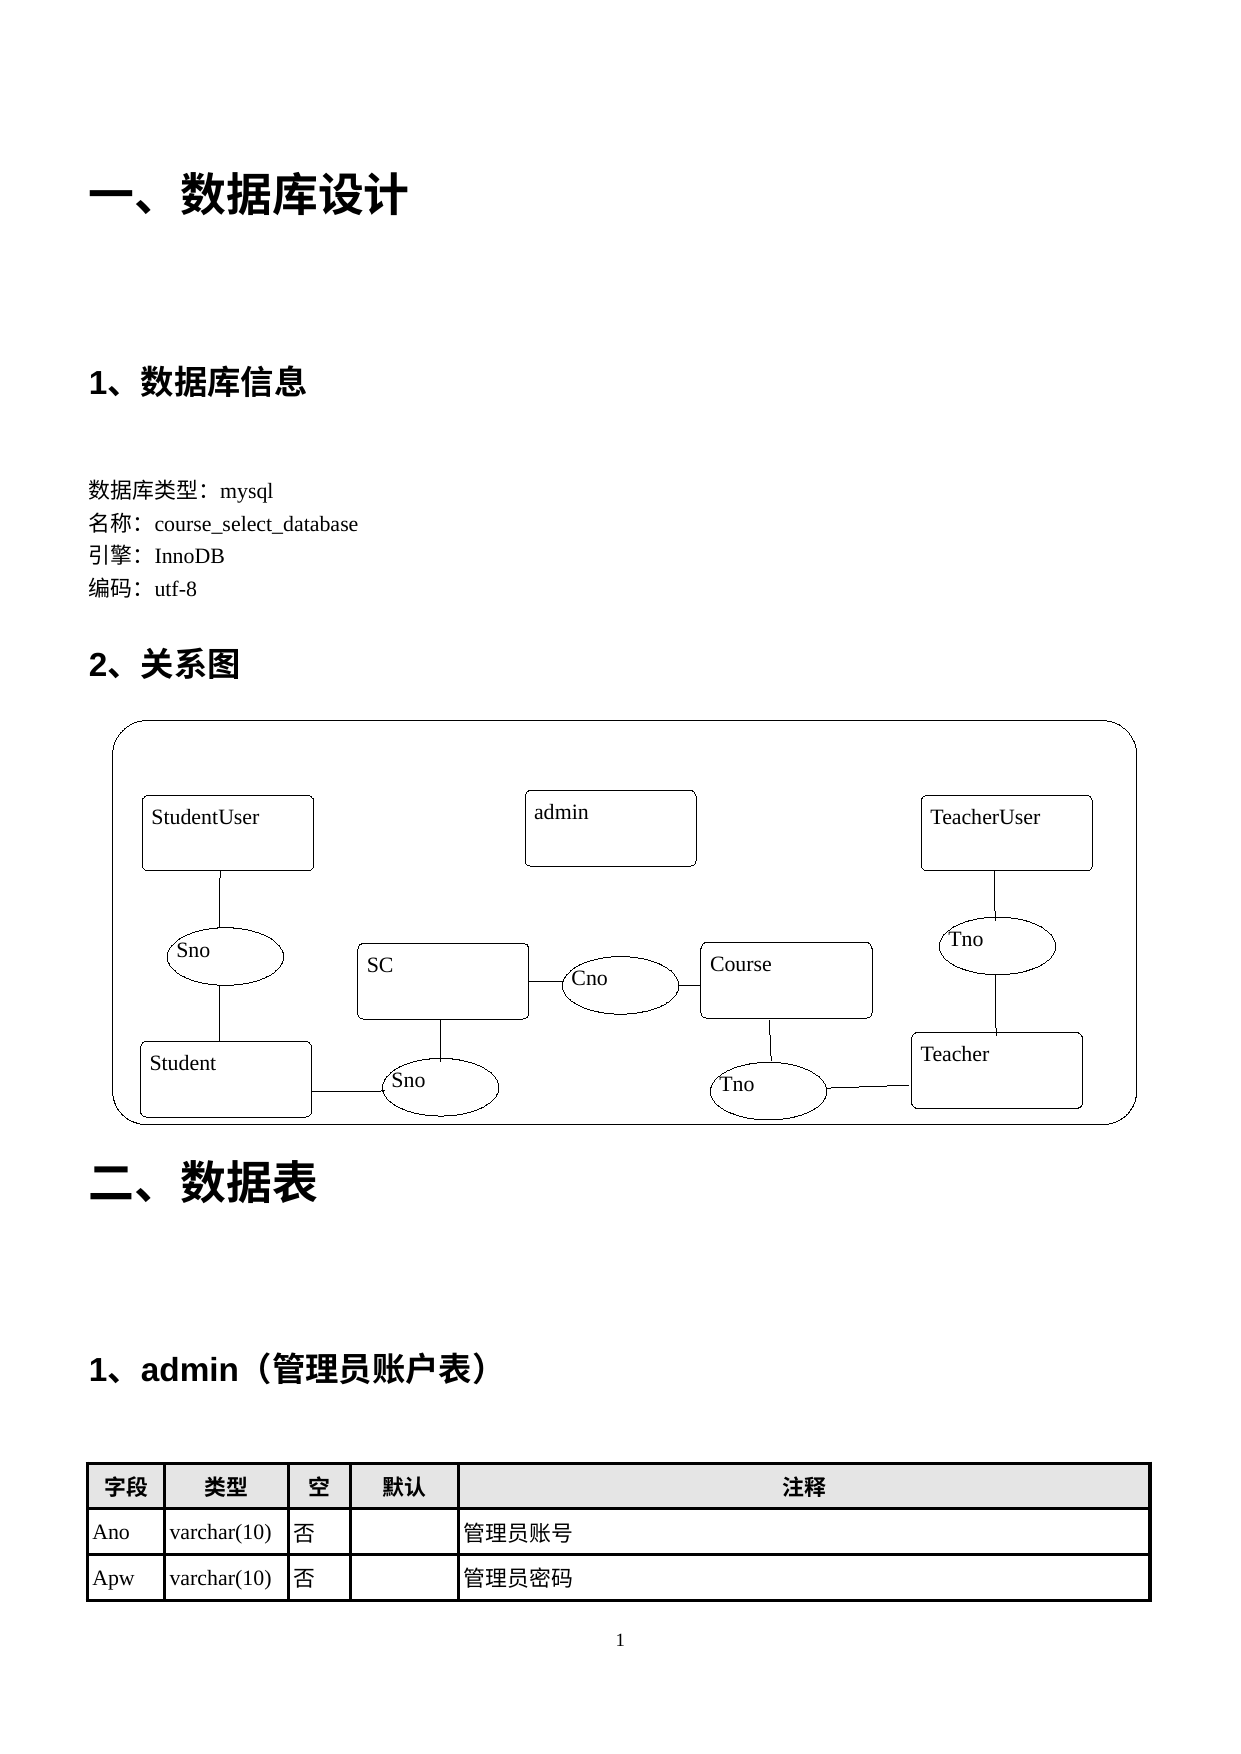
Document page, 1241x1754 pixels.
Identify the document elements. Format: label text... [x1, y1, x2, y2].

table_cell 否 [290, 1556, 349, 1598]
text 引擎：InnoDB [89, 539, 1152, 571]
text 名称：course_select_database [89, 506, 1152, 539]
table_cell varchar(10) [166, 1556, 287, 1598]
table_header 字段 [89, 1465, 163, 1507]
table_cell 管理员账号 [460, 1510, 1148, 1553]
table_cell [352, 1510, 457, 1553]
table_header 类型 [166, 1465, 287, 1507]
table_cell 否 [290, 1510, 349, 1553]
text 编码：utf-8 [89, 571, 1152, 604]
subtitle 二、数据表 [89, 1149, 1152, 1214]
table_header 空 [290, 1465, 349, 1507]
subtitle 1、数据库信息 [89, 349, 1152, 414]
subtitle 2、关系图 [89, 631, 1152, 696]
table_header 默认 [352, 1465, 457, 1507]
text 数据库类型：mysql [89, 474, 1152, 506]
subtitle 一、数据库设计 [89, 161, 1152, 226]
table_cell Apw [89, 1556, 163, 1598]
table_cell varchar(10) [166, 1510, 287, 1553]
table_cell [352, 1556, 457, 1598]
table_header 注释 [460, 1465, 1148, 1507]
table_cell Ano [89, 1510, 163, 1553]
table_cell 管理员密码 [460, 1556, 1148, 1598]
subtitle 1、admin（管理员账户表） [89, 1336, 1152, 1401]
